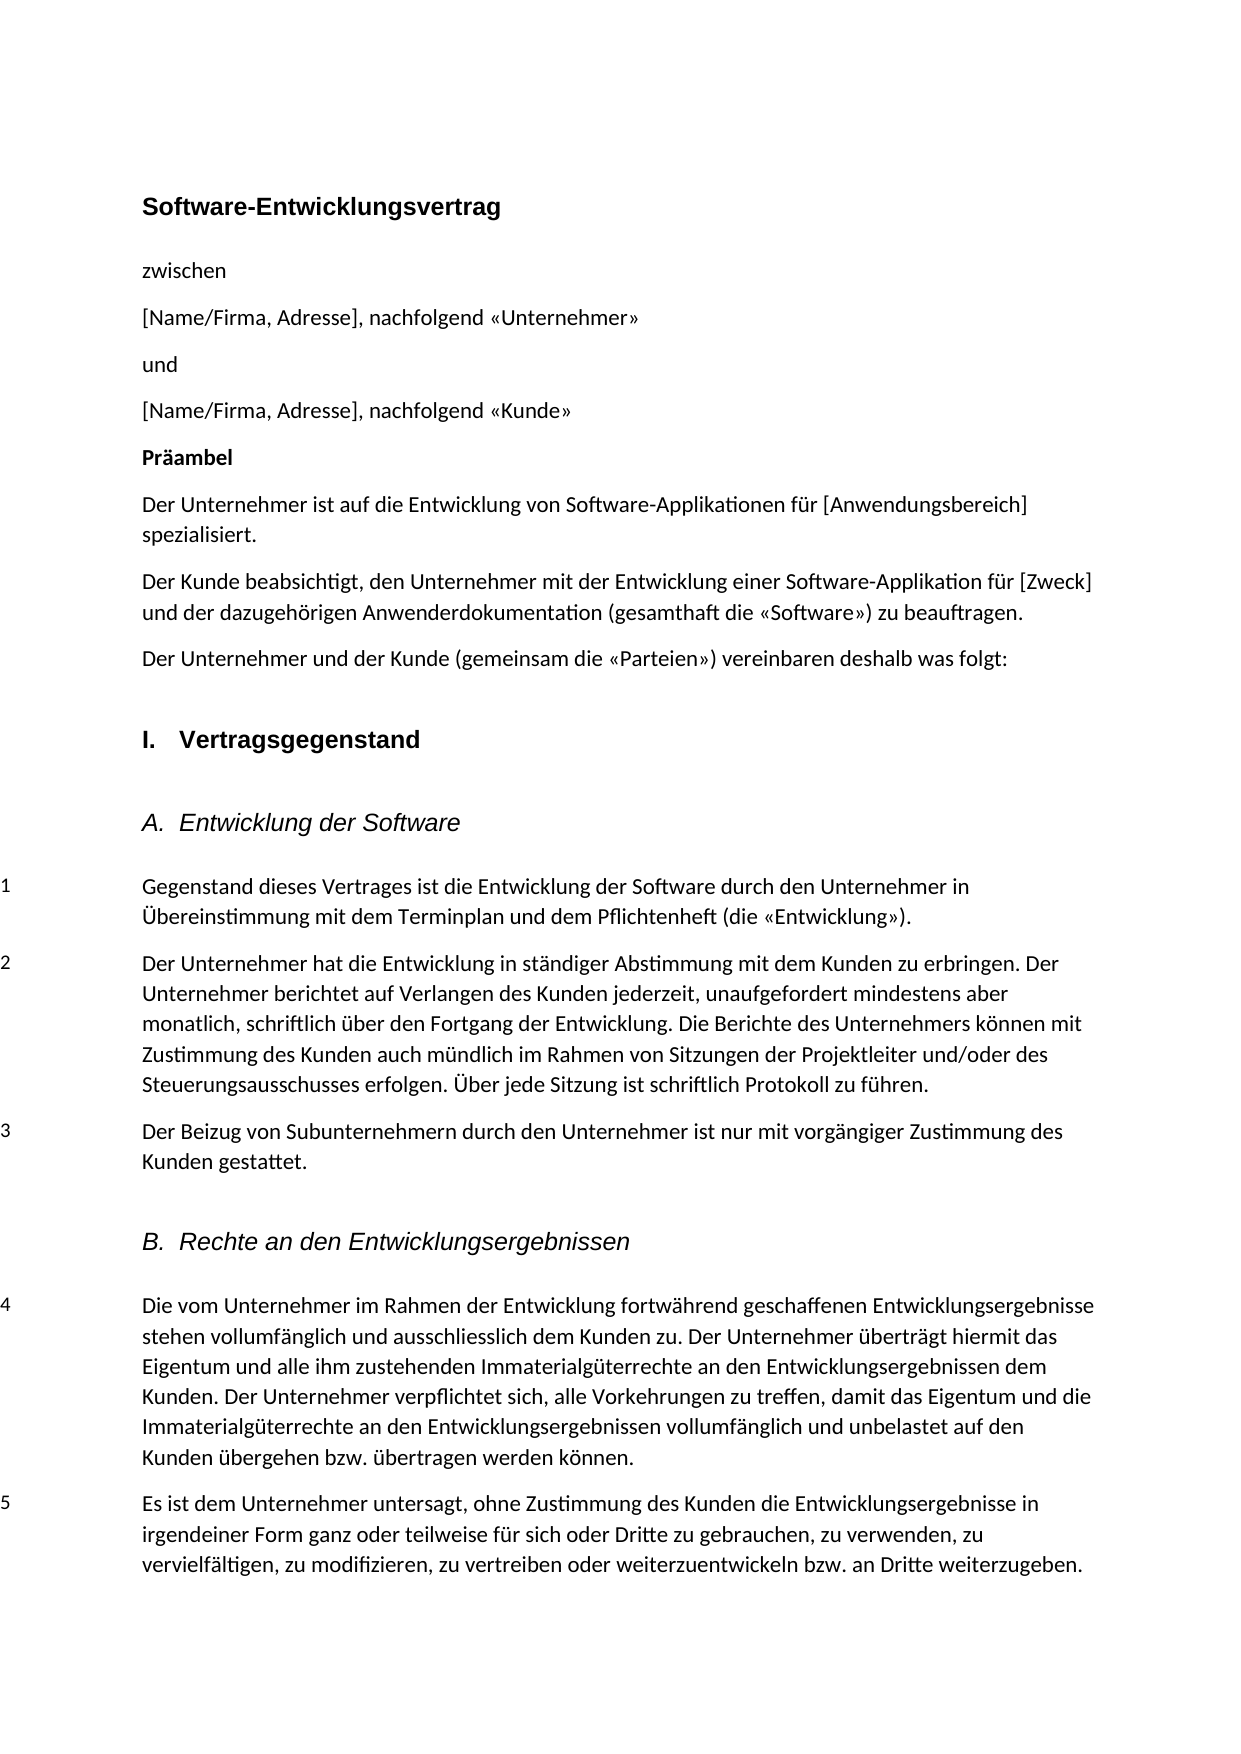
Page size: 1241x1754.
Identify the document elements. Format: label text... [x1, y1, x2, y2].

text Präambel [142, 443, 1098, 472]
text [Name/Firma, Adresse], nachfolgend «Unternehmer» [142, 303, 1098, 331]
text Der Unternehmer hat die Entwicklung in ständiger Abstimmung mit dem Kunden zu erbringen. Der Unternehmer berichtet auf Verlangen des Kunden jederzeit, unaufgefordert mindestens aber monatlich, schriftlich über den Fortgang der Entwicklung. Die Berichte des Unternehmers können mit Zustimmung des Kunden auch mündlich im Rahmen von Sitzungen der Projektleiter und/oder des Steuerungsausschusses erfolgen. Über jede Sitzung ist schriftlich Protokoll zu führen. [142, 949, 1098, 1098]
title Software-Entwicklungsvertrag [142, 192, 1098, 221]
text Der Unternehmer ist auf die Entwicklung von Software-Applikationen für [Anwendungsbereich] spezialisiert. [142, 490, 1098, 549]
title A. Entwicklung der Software [142, 808, 1098, 837]
text Der Kunde beabsichtigt, den Unternehmer mit der Entwicklung einer Software-Applikation für [Zweck] und der dazugehörigen Anwenderdokumentation (gesamthaft die «Software») zu beauftragen. [142, 567, 1098, 626]
text Gegenstand dieses Vertrages ist die Entwicklung der Software durch den Unternehmer in Übereinstimmung mit dem Terminplan und dem Pflichtenheft (die «Entwicklung»). [142, 872, 1098, 930]
text und [142, 350, 1098, 378]
text zwischen [142, 256, 1098, 284]
text Die vom Unternehmer im Rahmen der Entwicklung fortwährend geschaffenen Entwicklungsergebnisse stehen vollumfänglich und ausschliesslich dem Kunden zu. Der Unternehmer überträgt hiermit das Eigentum und alle ihm zustehenden Immaterialgüterrechte an den Entwicklungsergebnissen dem Kunden. Der Unternehmer verpflichtet sich, alle Vorkehrungen zu treffen, damit das Eigentum und die Immaterialgüterrechte an den Entwicklungsergebnissen vollumfänglich und unbelastet auf den Kunden übergehen bzw. übertragen werden können. [142, 1292, 1098, 1471]
text Der Beizug von Subunternehmern durch den Unternehmer ist nur mit vorgängiger Zustimmung des Kunden gestattet. [142, 1117, 1098, 1175]
text Der Unternehmer und der Kunde (gemeinsam die «Parteien») vereinbaren deshalb was folgt: [142, 644, 1098, 673]
text [Name/Firma, Adresse], nachfolgend «Kunde» [142, 397, 1098, 425]
title I. Vertragsgegenstand [142, 725, 1098, 753]
text Es ist dem Unternehmer untersagt, ohne Zustimmung des Kunden die Entwicklungsergebnisse in irgendeiner Form ganz oder teilweise für sich oder Dritte zu gebrauchen, zu verwenden, zu vervielfältigen, zu modifizieren, zu vertreiben oder weiterzuentwickeln bzw. an Dritte weiterzugeben. [142, 1489, 1098, 1578]
title B. Rechte an den Entwicklungsergebnissen [142, 1227, 1098, 1256]
